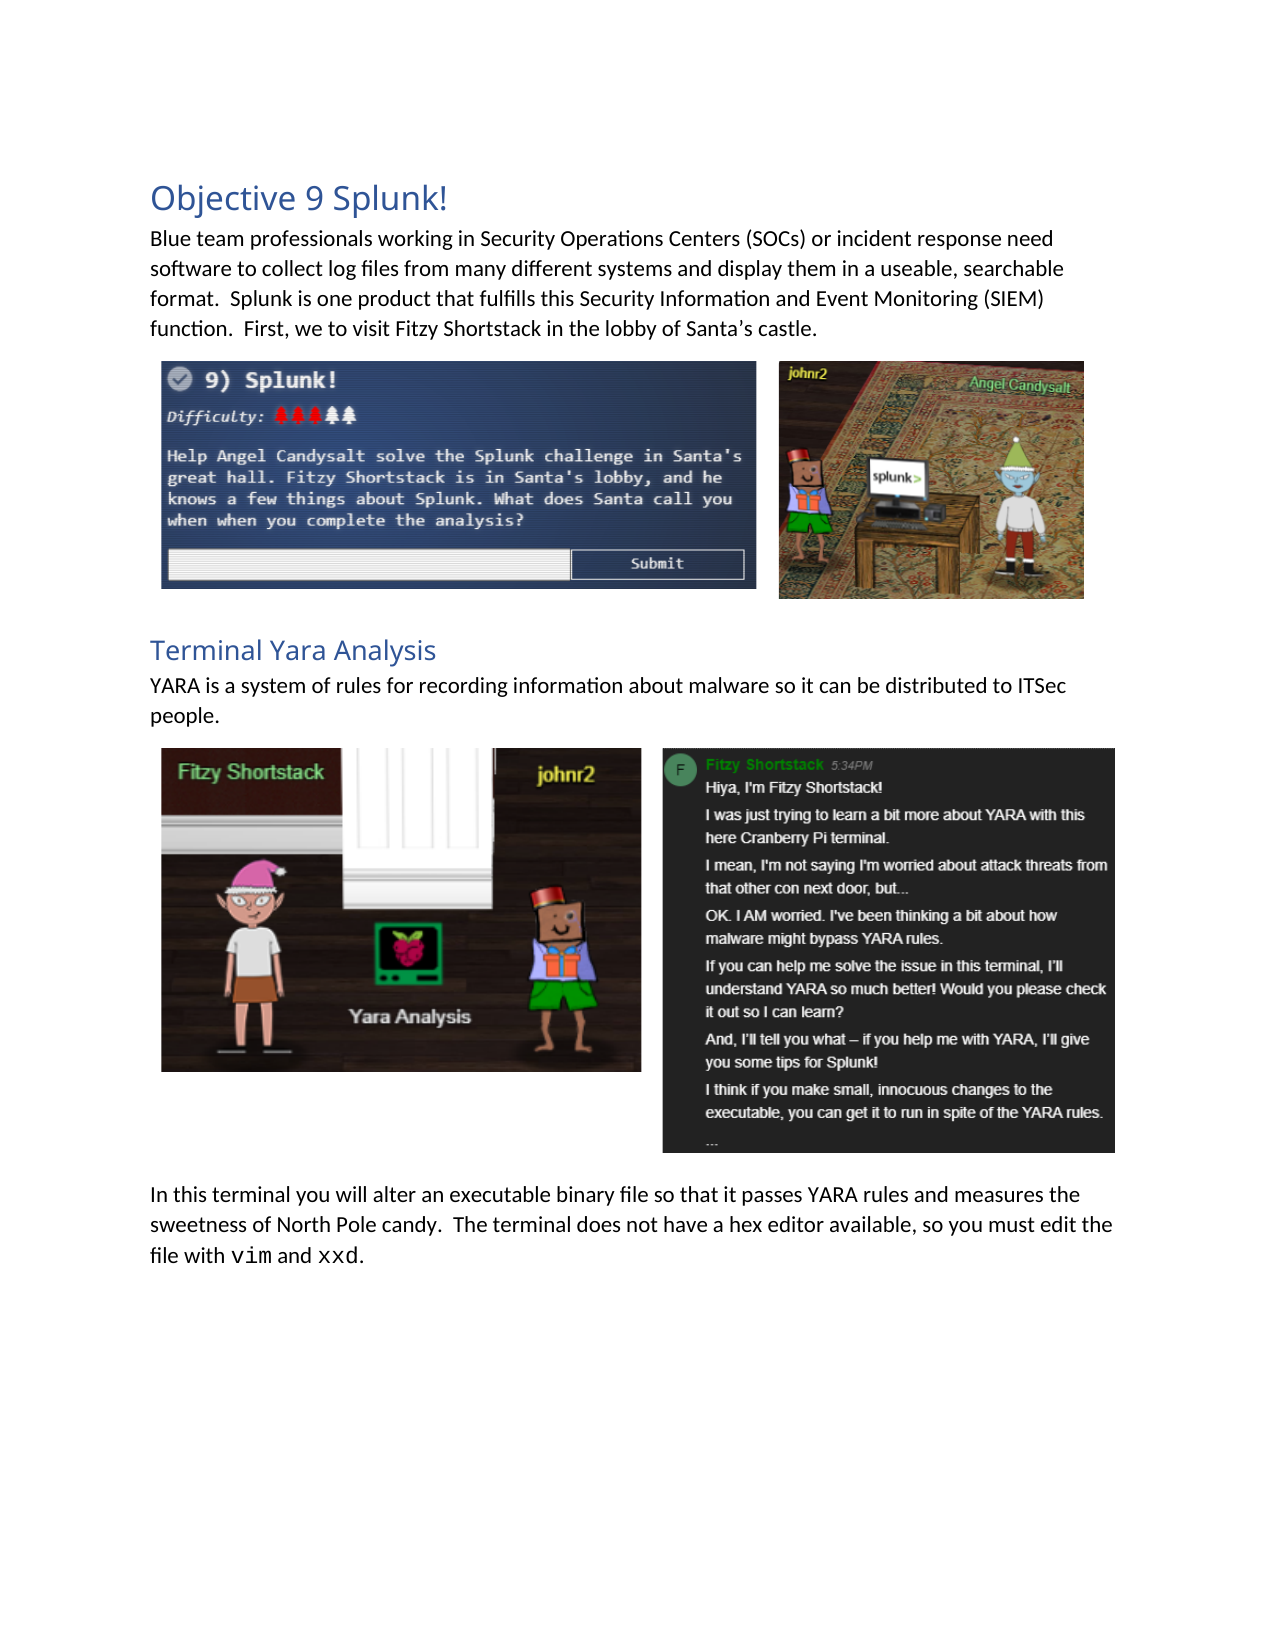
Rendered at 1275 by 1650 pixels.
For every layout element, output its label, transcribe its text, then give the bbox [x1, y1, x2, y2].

table_header [651, 748, 1125, 1180]
subtitle Terminal Yara Analysis [150, 631, 1125, 668]
picture [778, 361, 1084, 599]
table_header [768, 361, 1125, 627]
text YARA is a system of rules for recording information about malware so it can be distributed to ITSec people. [150, 671, 1125, 729]
subtitle Objective 9 Splunk! [150, 175, 1125, 220]
table_header [150, 748, 651, 1180]
text Blue team professionals working in Security Operations Centers (SOCs) or incident response need software to collect log files from many different systems and display them in a useable, searchable format. Splunk is one product that fulfills this Security Information and Event Monitoring (SIEM) function. First, we to visit Fitzy Shortstack in the lobby of Santa’s castle. [150, 224, 1125, 343]
table_header [150, 361, 767, 627]
text In this terminal you will alter an executable binary file so that it passes YARA rules and measures the sweetness of North Pole candy. The terminal does not have a hex editor available, so you must edit the file with vim and xxd. [150, 1180, 1125, 1270]
picture [161, 748, 642, 1072]
picture [161, 361, 757, 589]
picture [662, 748, 1115, 1153]
